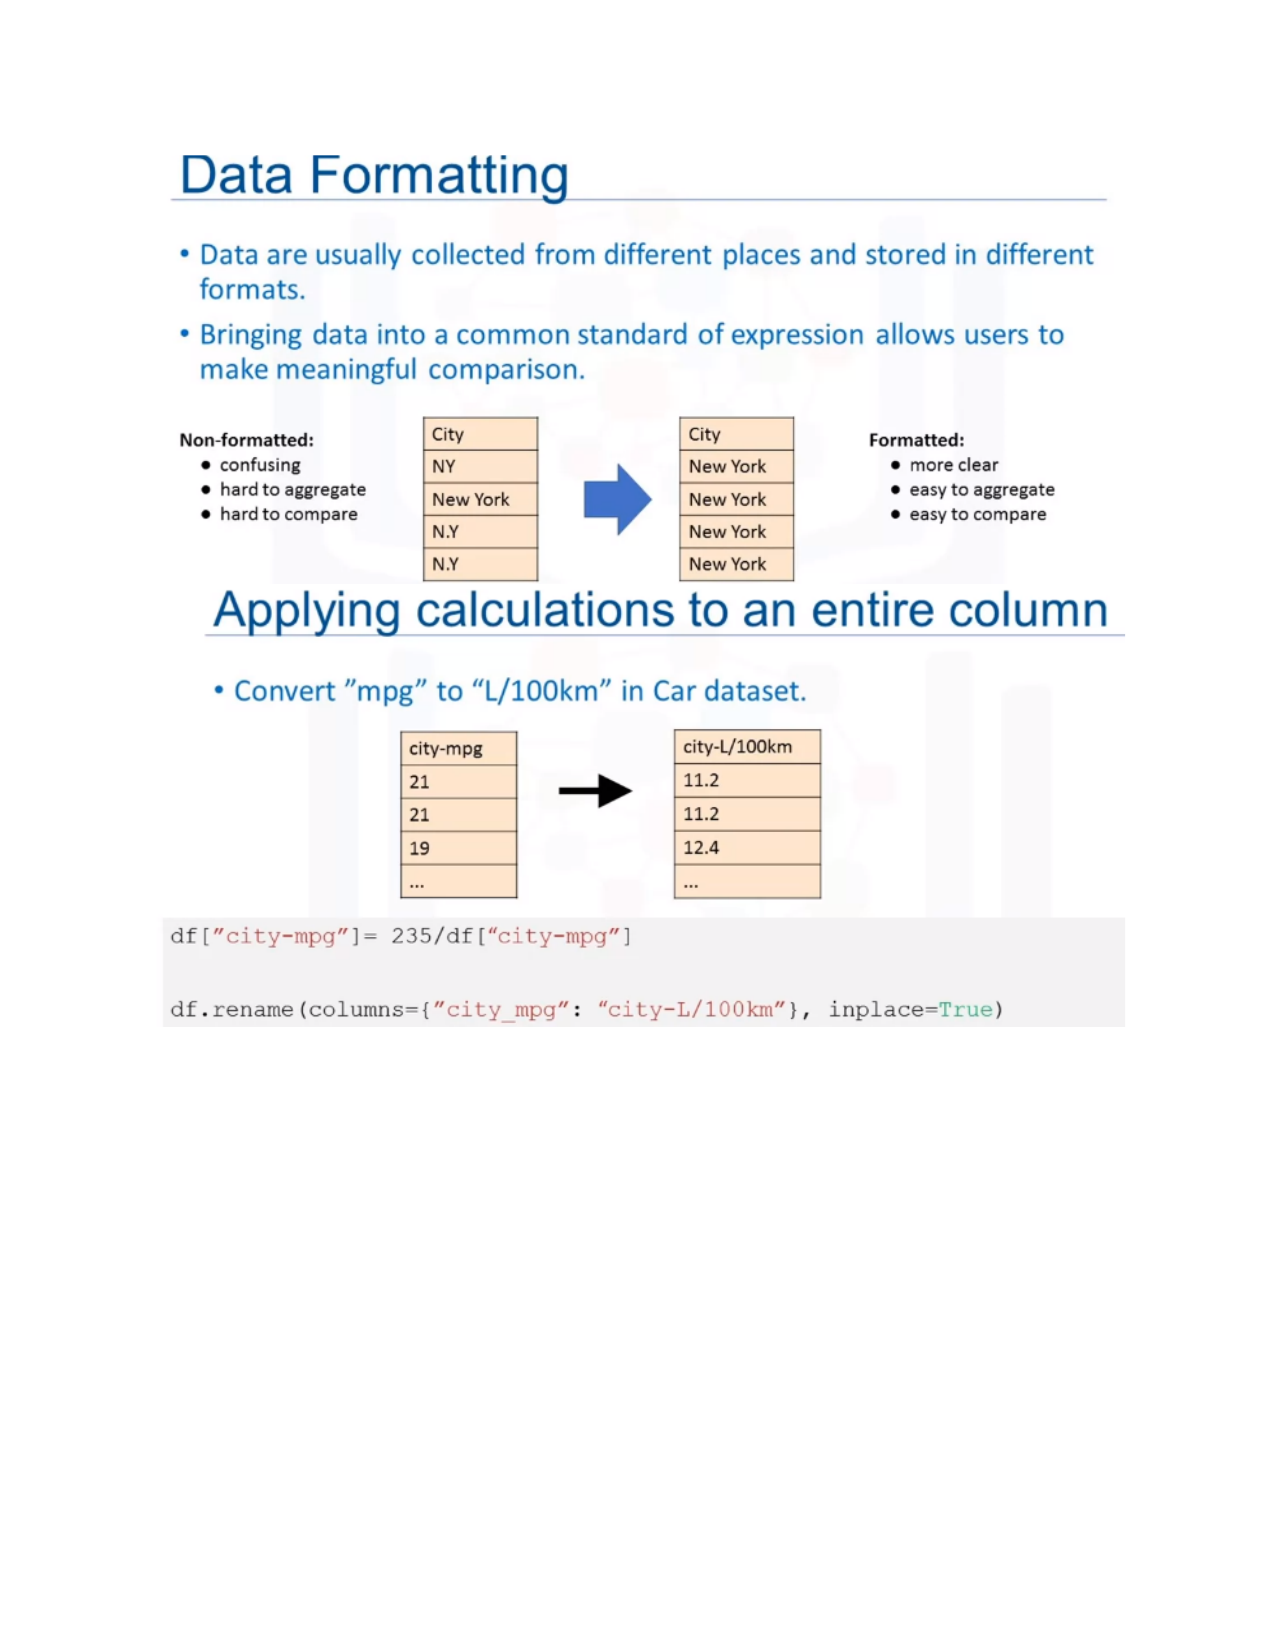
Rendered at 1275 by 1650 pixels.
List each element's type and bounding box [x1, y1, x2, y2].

picture [150, 585, 1125, 1027]
picture [150, 150, 1125, 584]
